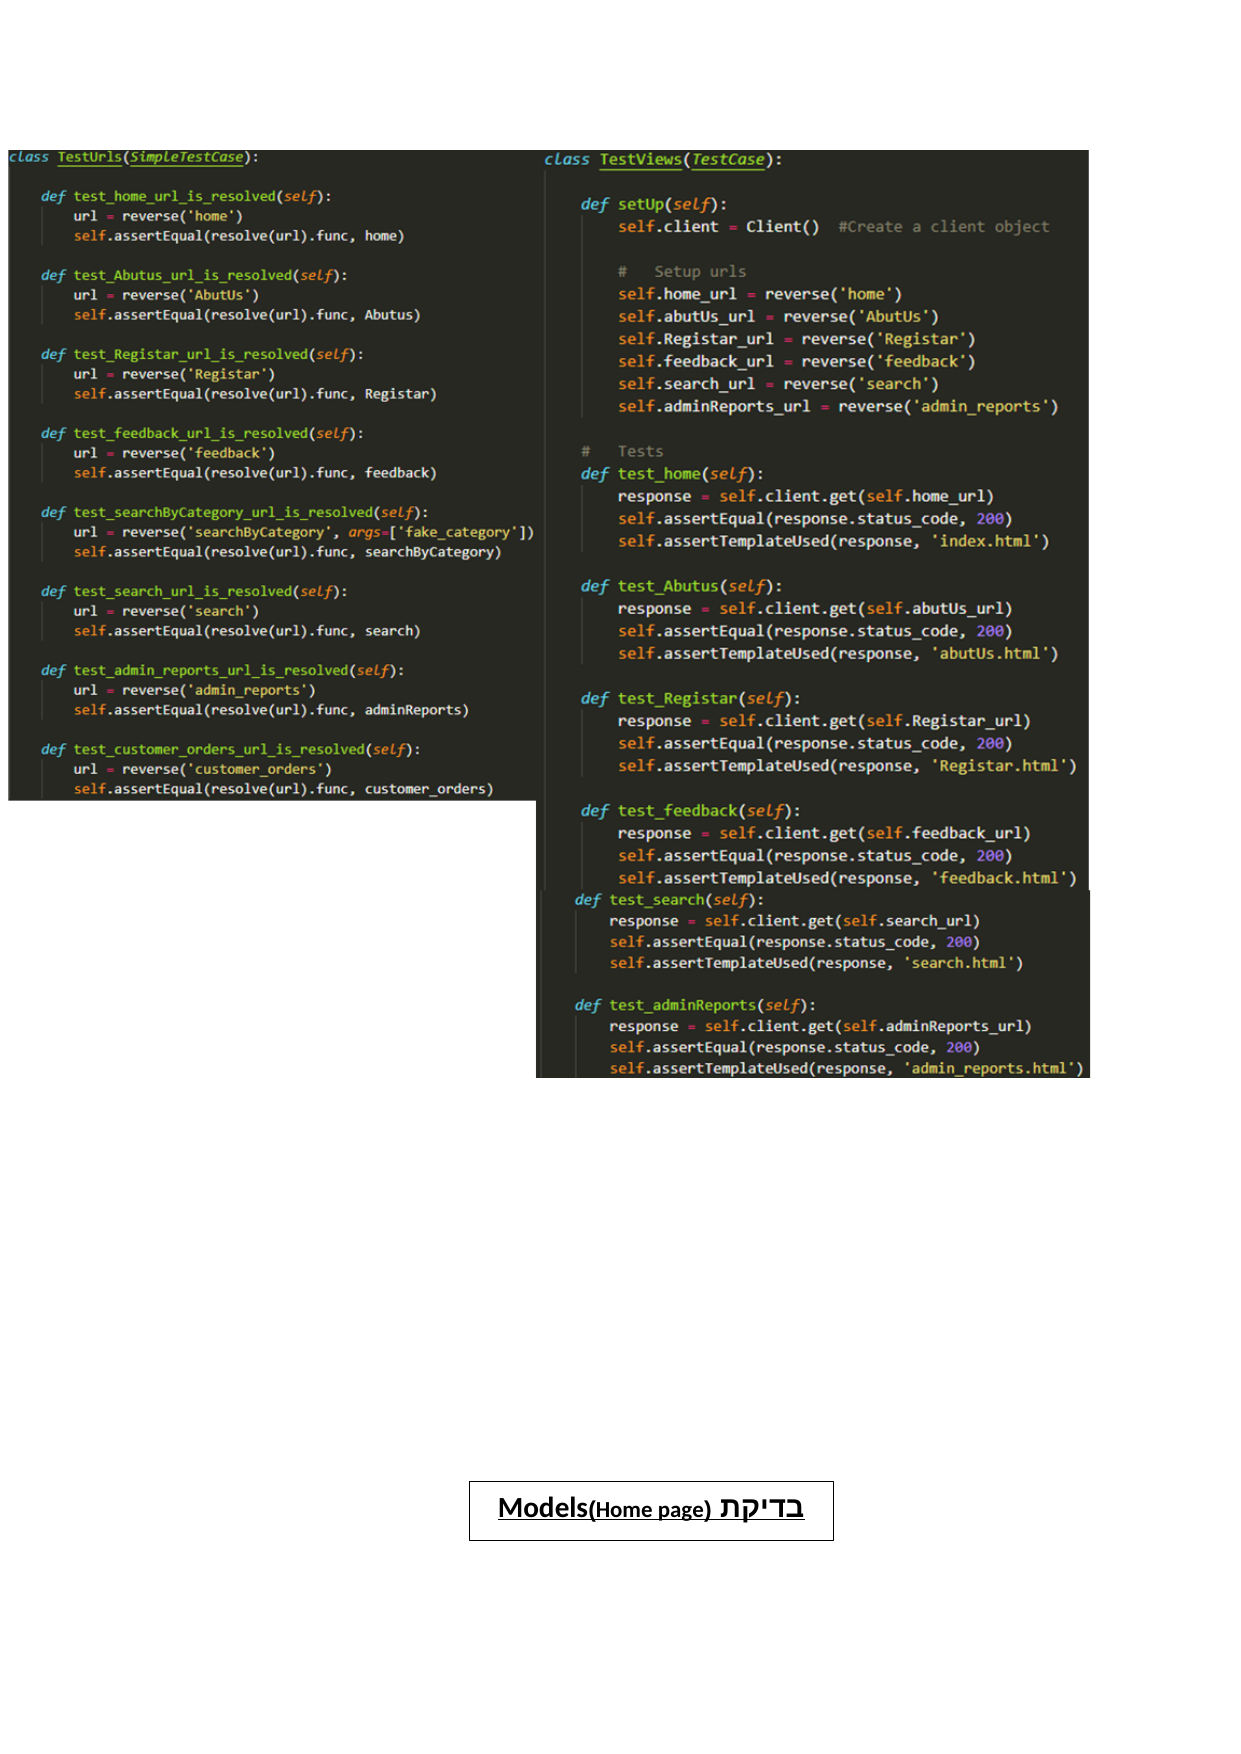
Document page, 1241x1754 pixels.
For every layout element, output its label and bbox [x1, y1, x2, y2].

picture [8, 150, 1091, 1078]
